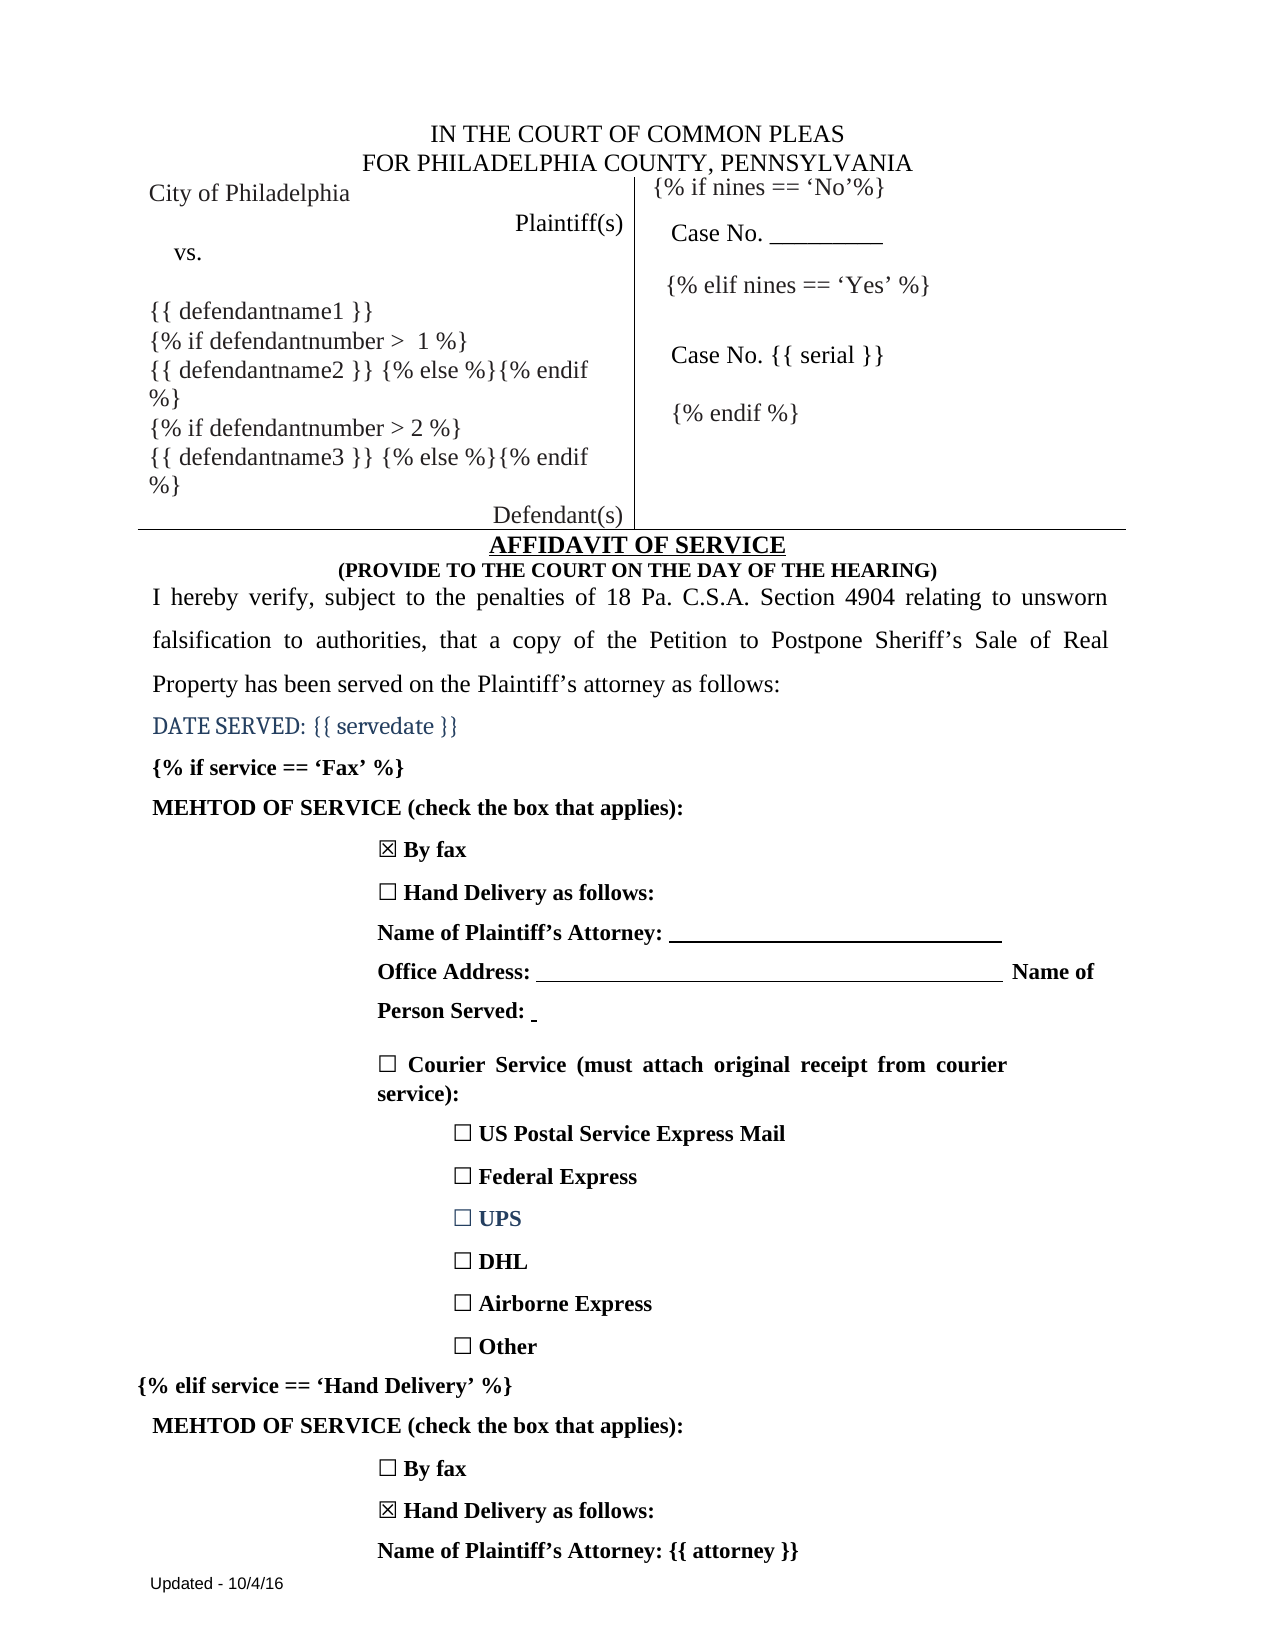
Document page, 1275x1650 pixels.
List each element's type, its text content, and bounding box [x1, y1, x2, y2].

text Name of Plaintiff’s Attorney: Office Address: Name of Person Served: [377, 918, 1007, 1024]
text FOR PHILADELPHIA COUNTY, PENNSYLVANIA [162, 148, 1113, 177]
text {% if service == ‘Fax’ %} [152, 754, 1137, 781]
table_header City of Philadelphia Plaintiff(s) vs. {{ defendantname1 }} {% if defendantnumber > 1 %} {{ defendantname2 }} {% else %}{% endif %} {% if defendantnumber > 2 %}{{ defendantname3 }} {% else %}{% endif %} Defendant(s) [138, 177, 634, 529]
text MEHTOD OF SERVICE (check the box that applies): [152, 794, 1137, 820]
text Federal Express [137, 1160, 1137, 1191]
text MEHTOD OF SERVICE (check the box that applies): [152, 1412, 1137, 1438]
subtitle UPS [162, 1202, 1137, 1233]
text (PROVIDE TO THE COURT ON THE DAY OF THE HEARING) [162, 559, 1113, 582]
text By fax [137, 833, 1137, 864]
text Courier Service (must attach original receipt from courier service): [377, 1048, 1007, 1106]
text I hereby verify, subject to the penalties of 18 Pa. C.S.A. Section 4904 relating to unsworn falsification to authorities, that a copy of the Petition to Postpone Sheriff’s Sale of Real Property has been served on the Plaintiff’s attorney as follows: [152, 582, 1109, 697]
text Other [137, 1330, 1137, 1361]
text IN THE COURT OF COMMON PLEAS [162, 119, 1113, 148]
text {% elif service == ‘Hand Delivery’ %} [137, 1372, 1137, 1399]
text Airborne Express [137, 1287, 1137, 1318]
text DHL [137, 1245, 1137, 1276]
text US Postal Service Express Mail [137, 1117, 1137, 1148]
text Hand Delivery as follows: [344, 1494, 1137, 1525]
text AFFIDAVIT OF SERVICE [137, 530, 1137, 559]
text Name of Plaintiff’s Attorney: {{ attorney }} [377, 1537, 1007, 1563]
text Hand Delivery as follows: [344, 876, 1137, 907]
subtitle DATE SERVED: {{ servedate }} [152, 712, 1137, 741]
table_header {% if nines == ‘No’%} Case No. _________ {% elif nines == ‘Yes’ %} Case No. {{ serial }} {% endif %} [635, 177, 1126, 529]
text By fax [137, 1452, 1137, 1483]
